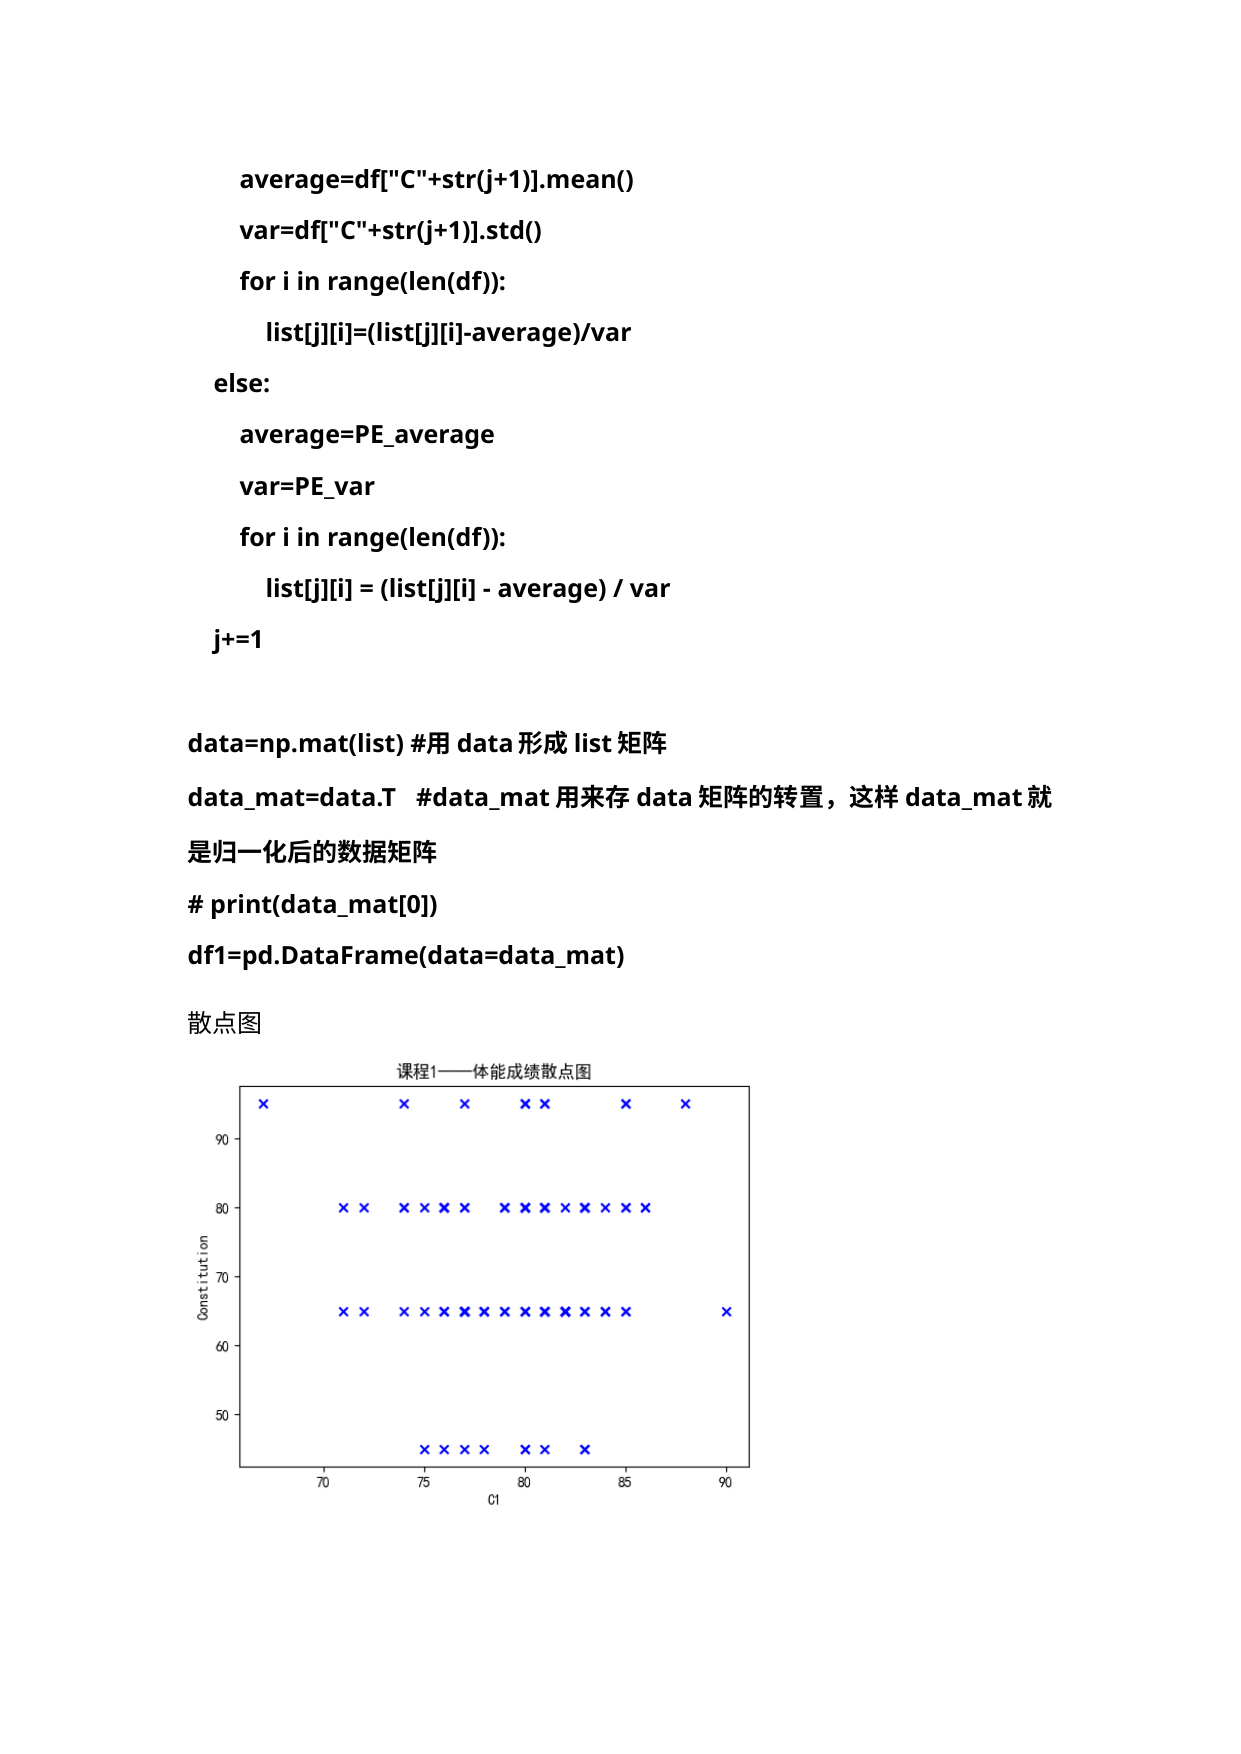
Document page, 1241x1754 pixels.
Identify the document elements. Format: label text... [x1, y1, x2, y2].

text average=df["C"+str(j+1)].mean() [187, 162, 1053, 196]
text var=PE_var [187, 468, 1053, 502]
text j+=1 [187, 621, 1053, 655]
text average=PE_average [187, 417, 1053, 451]
picture [187, 1053, 759, 1517]
text data_mat=data.T #data_mat用来存data矩阵的转置，这样data_mat就是归一化后的数据矩阵 [187, 778, 1053, 868]
text data=np.mat(list) #用data形成list矩阵 [187, 723, 1053, 760]
text list[j][i] = (list[j][i] - average) / var [187, 570, 1053, 604]
text # print(data_mat[0]) [187, 887, 1053, 921]
text 散点图 [187, 989, 1053, 1054]
text else: [187, 366, 1053, 400]
text var=df["C"+str(j+1)].std() [187, 213, 1053, 247]
text df1=pd.DataFrame(data=data_mat) [187, 938, 1053, 972]
text for i in range(len(df)): [187, 519, 1053, 553]
text list[j][i]=(list[j][i]-average)/var [187, 315, 1053, 349]
text for i in range(len(df)): [187, 264, 1053, 298]
